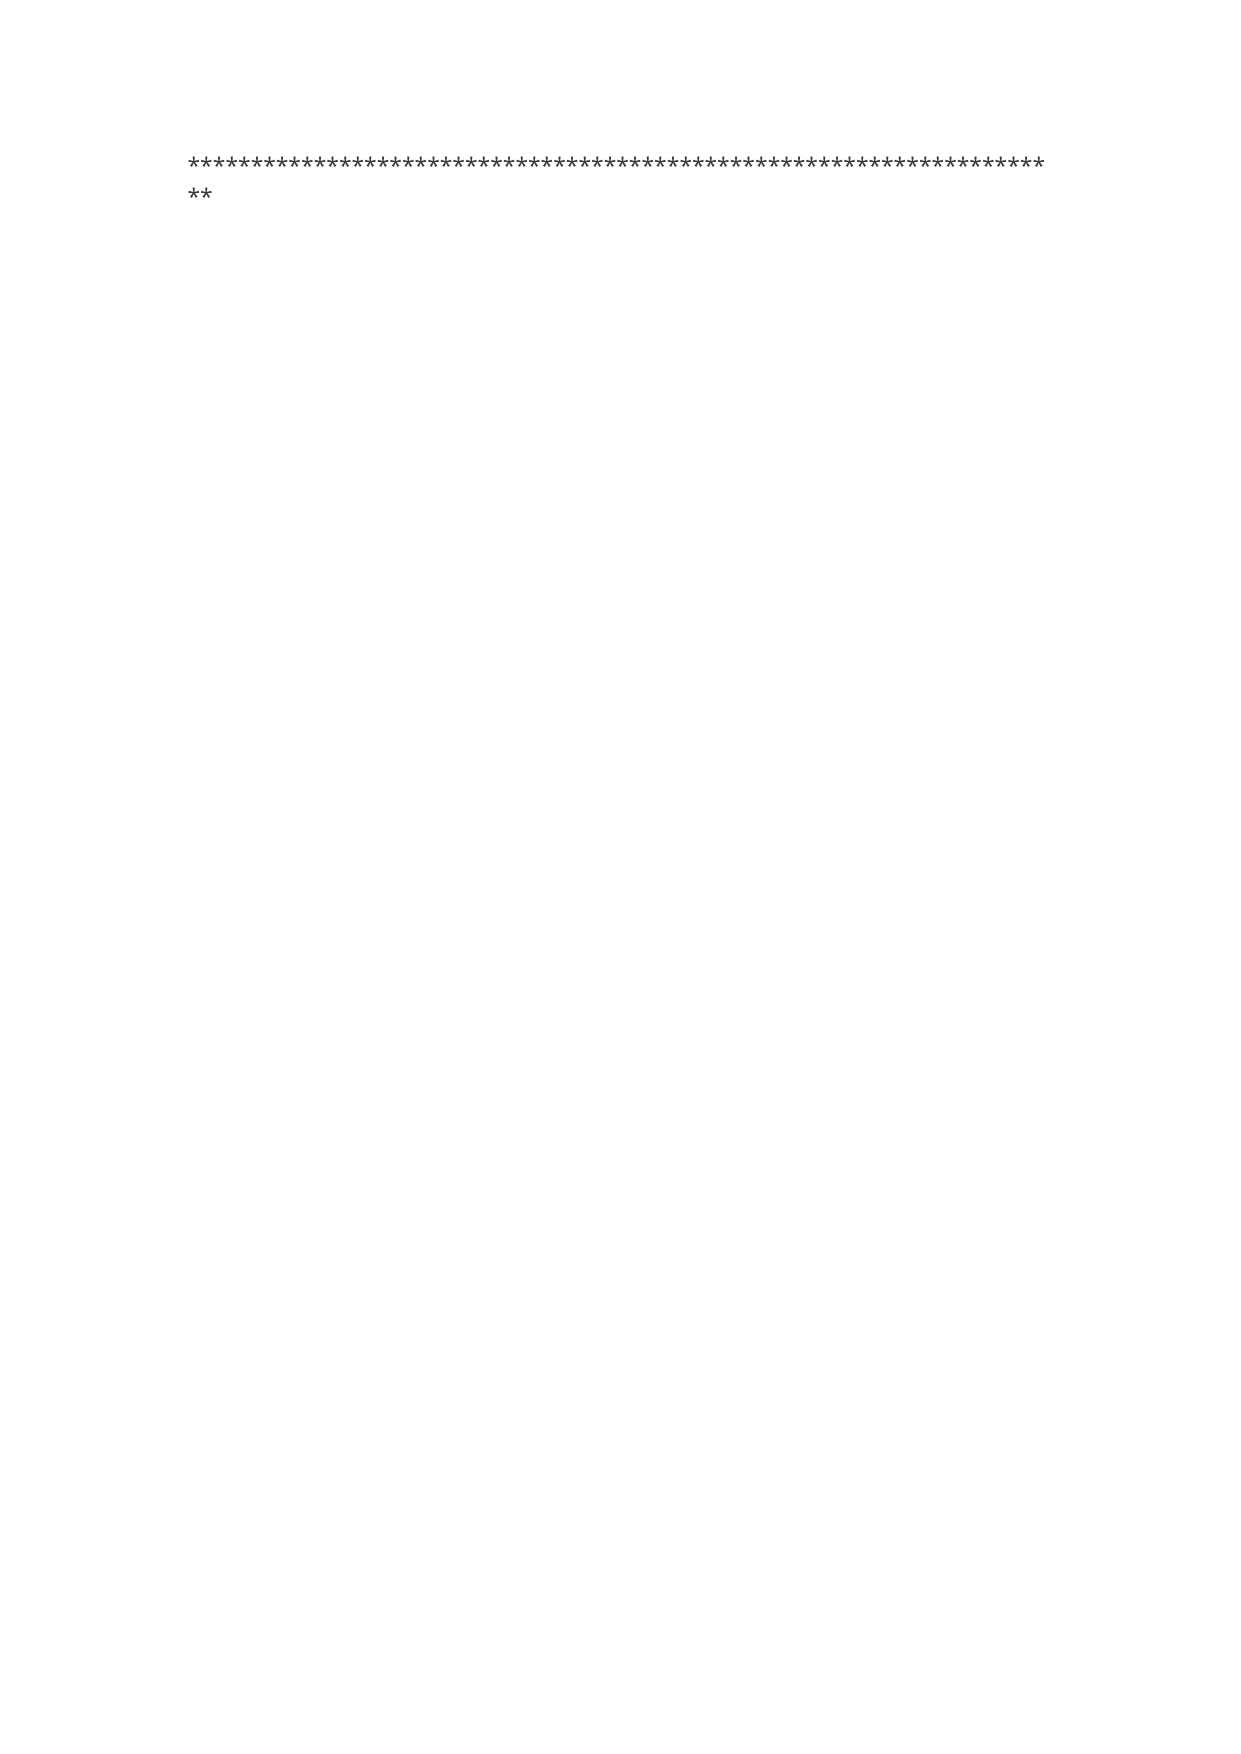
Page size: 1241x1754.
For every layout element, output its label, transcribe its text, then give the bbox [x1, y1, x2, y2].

list ********************************************************************** [187, 150, 1053, 212]
